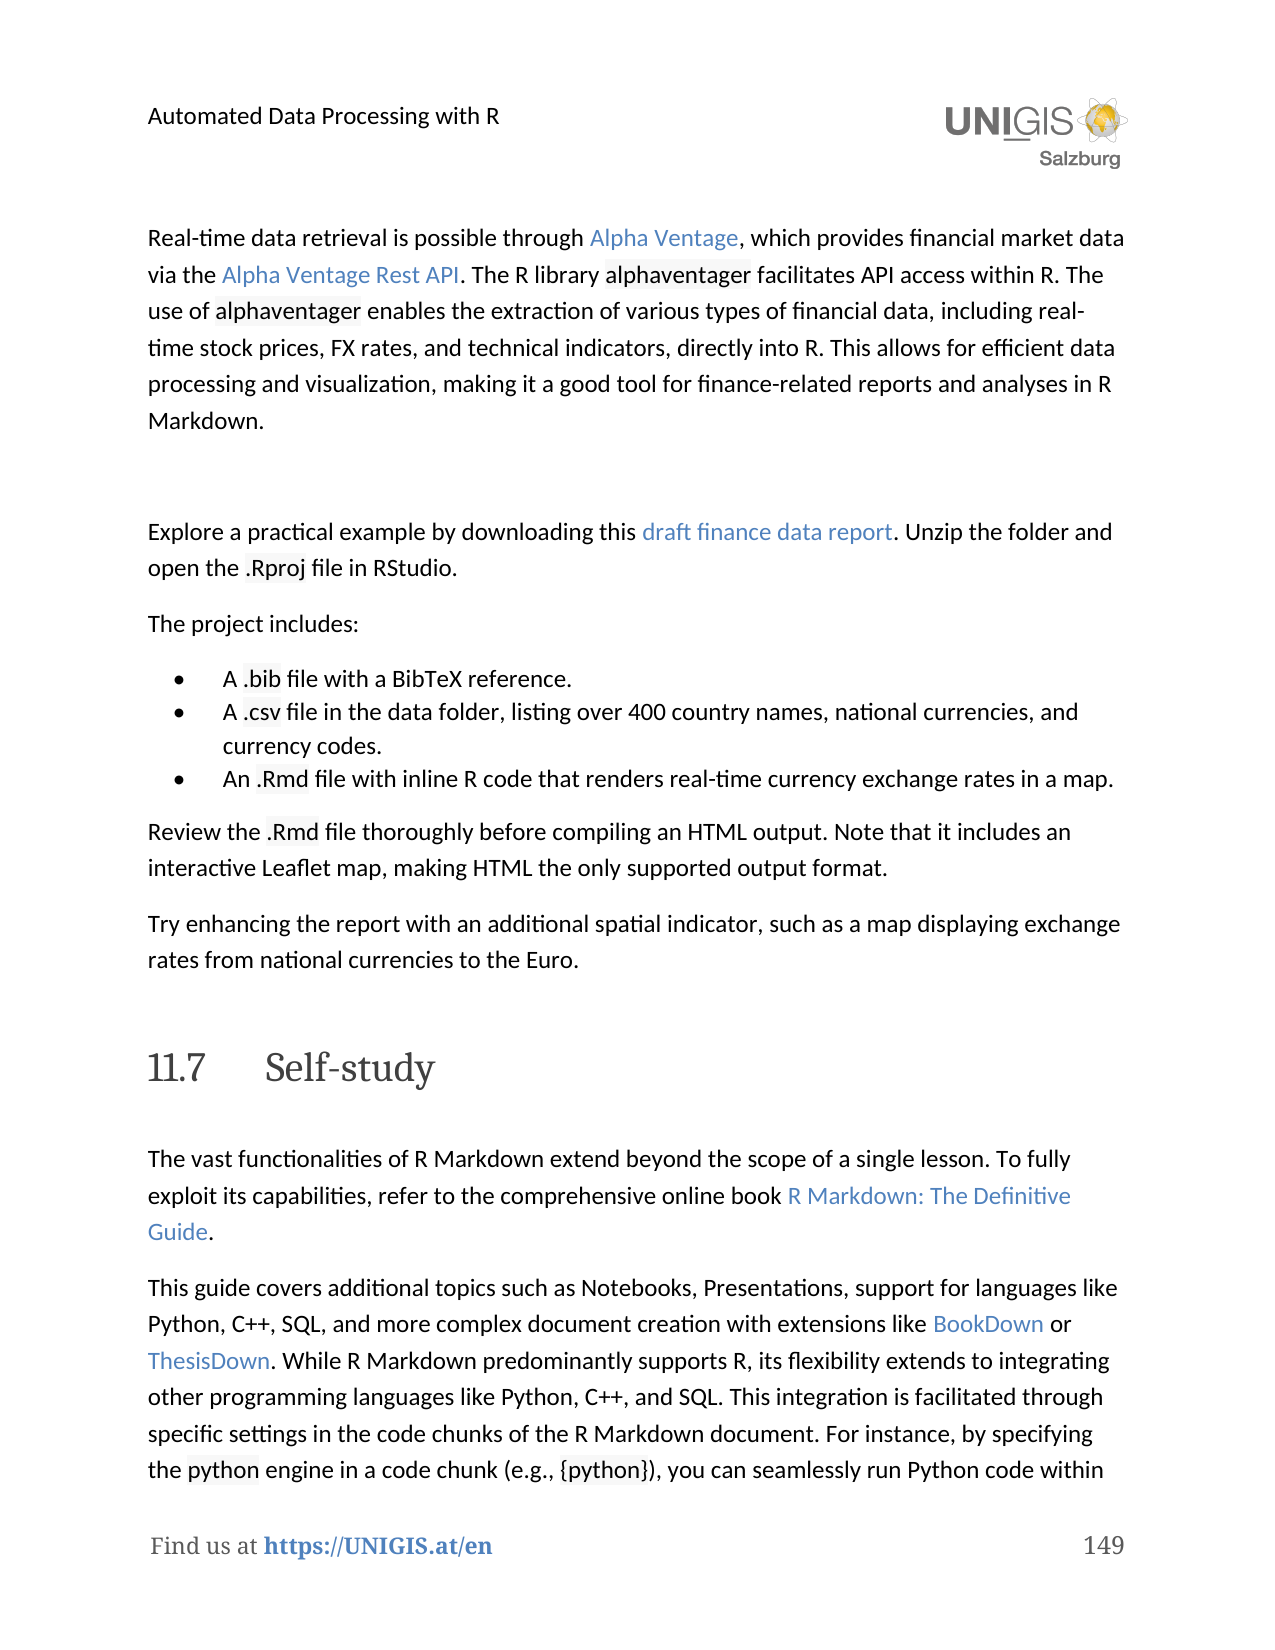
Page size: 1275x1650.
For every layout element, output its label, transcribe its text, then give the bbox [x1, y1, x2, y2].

list An .Rmd file with inline R code that renders real-time currency exchange rates in a map. [309, 764, 1127, 794]
text Real-time data retrieval is possible through Alpha Ventage, which provides financial market data via the Alpha Ventage Rest API. The R library alphaventager facilitates API access within R. The use of alphaventager enables the extraction of various types of financial data, including real-time stock prices, FX rates, and technical indicators, directly into R. This allows for efficient data processing and visualization, making it a good tool for finance-related reports and analyses in R Markdown. [148, 222, 1127, 436]
list A .csv file in the data folder, listing over 400 country names, national currencies, and currency codes. [173, 697, 1127, 761]
text Review the .Rmd file thoroughly before compiling an HTML output. Note that it includes an interactive Leaflet map, making HTML the only supported output format. [148, 816, 1127, 883]
list A .bib file with a BibTeX reference. [281, 663, 1127, 693]
picture [946, 98, 1128, 169]
subtitle 11.7 Self-study [148, 1043, 1127, 1091]
text Try enhancing the report with an additional spatial indicator, such as a map displaying exchange rates from national currencies to the Euro. [148, 908, 1127, 975]
text The project includes: [148, 608, 1127, 638]
text The vast functionalities of R Markdown extend beyond the scope of a single lesson. To fully exploit its capabilities, refer to the comprehensive online book R Markdown: The Definitive Guide. [148, 1143, 1127, 1247]
text Explore a practical example by downloading this draft finance data report. Unzip the folder and open the .Rproj file in RStudio. [148, 516, 1127, 583]
